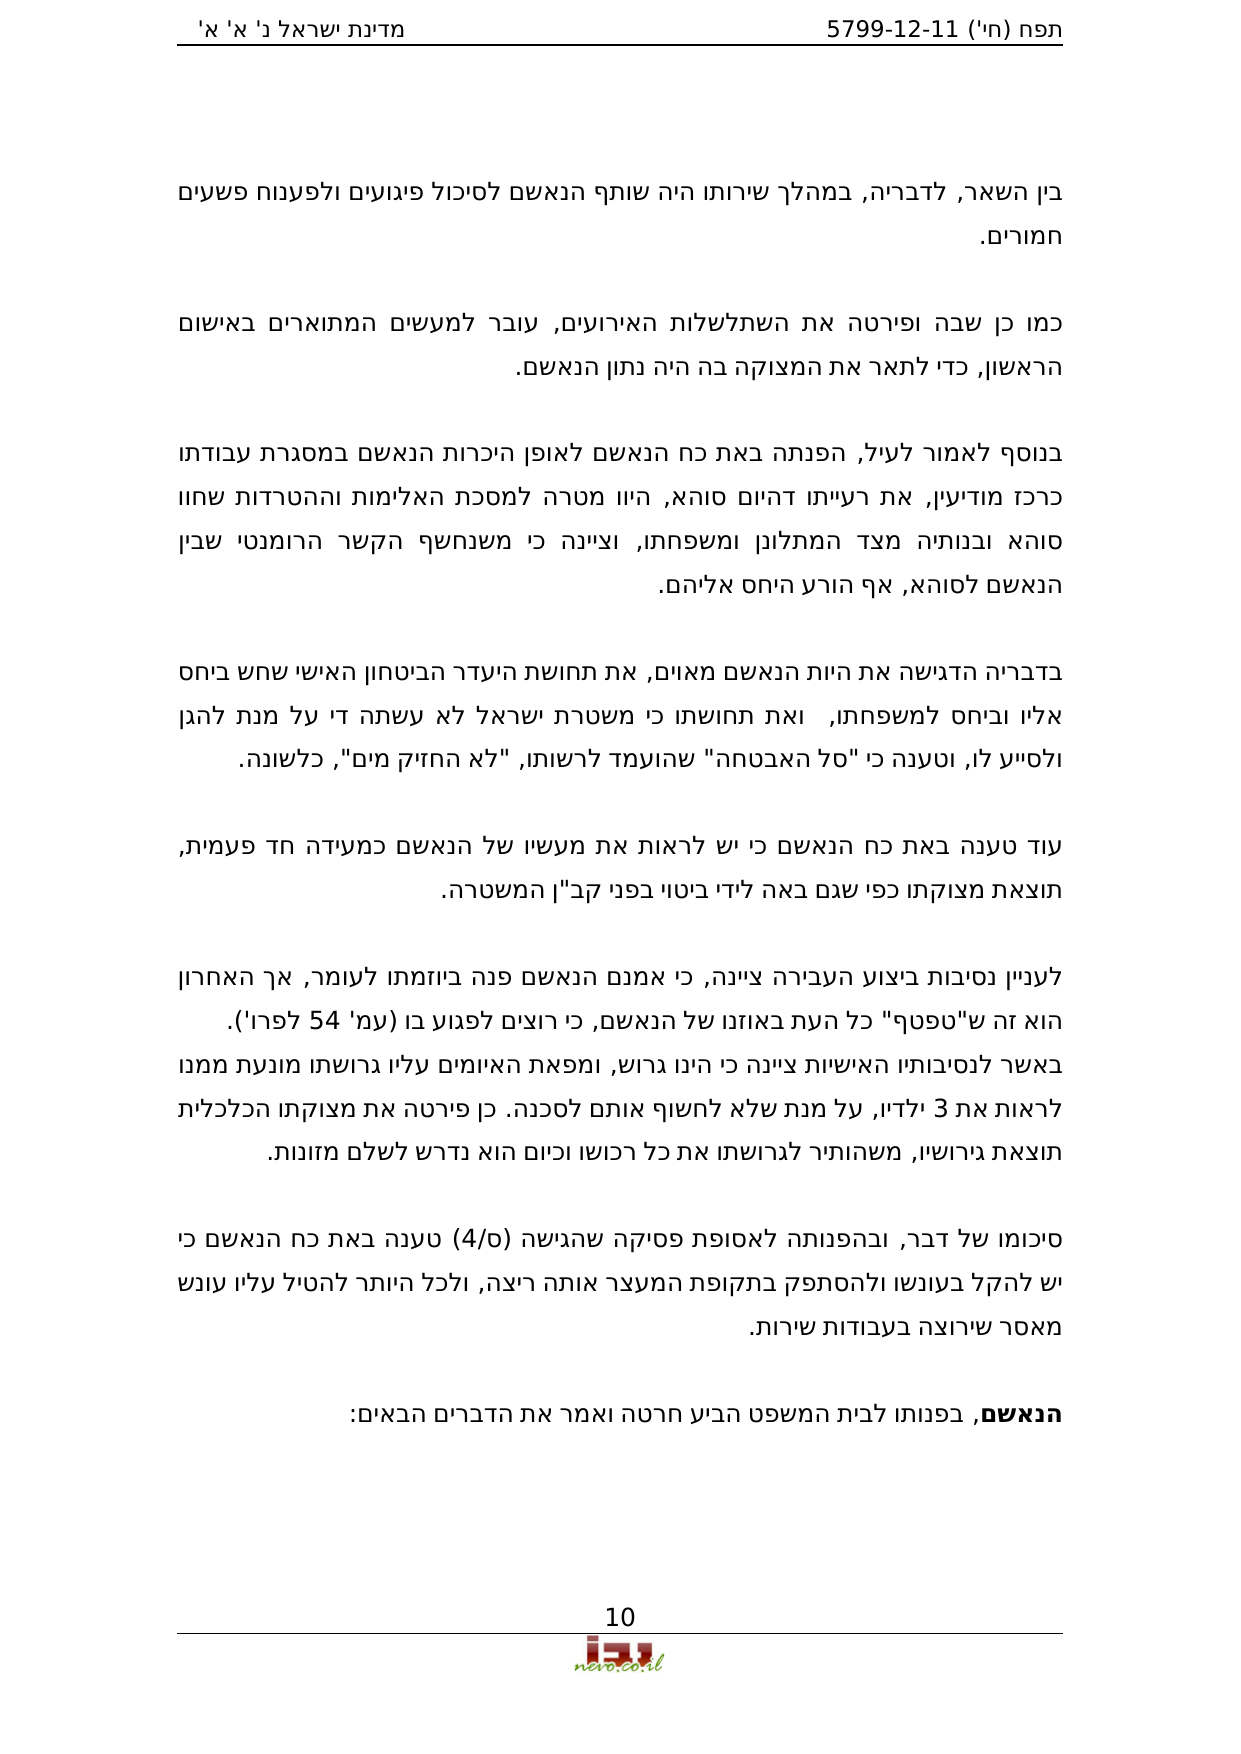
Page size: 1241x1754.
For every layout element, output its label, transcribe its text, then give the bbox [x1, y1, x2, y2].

text בין השאר, לדבריה, במהלך שירותו היה שותף הנאשם לסיכול פיגועים ולפענוח פשעים חמורים. [177, 177, 1063, 250]
text הנאשם, בפנותו לבית המשפט הביע חרטה ואמר את הדברים הבאים: [177, 1399, 1063, 1428]
picture [574, 1635, 666, 1673]
text כמו כן שבה ופירטה את השתלשלות האירועים, עובר למעשים המתוארים באישום הראשון, כדי לתאר את המצוקה בה היה נתון הנאשם. [177, 308, 1063, 381]
text לעניין נסיבות ביצוע העבירה ציינה, כי אמנם הנאשם פנה ביוזמתו לעומר, אך האחרון הוא זה ש"טפטף" כל העת באוזנו של הנאשם, כי רוצים לפגוע בו (עמ' 54 לפרו'). [177, 962, 1063, 1035]
text בדבריה הדגישה את היות הנאשם מאוים, את תחושת היעדר הביטחון האישי שחש ביחס אליו וביחס למשפחתו, ואת תחושתו כי משטרת ישראל לא עשתה די על מנת להגן ולסייע לו, וטענה כי "סל האבטחה" שהועמד לרשותו, "לא החזיק מים", כלשונה. [177, 657, 1063, 774]
text עוד טענה באת כח הנאשם כי יש לראות את מעשיו של הנאשם כמעידה חד פעמית, תוצאת מצוקתו כפי שגם באה לידי ביטוי בפני קב"ן המשטרה. [177, 832, 1063, 904]
text סיכומו של דבר, ובהפנותה לאסופת פסיקה שהגישה (ס/4) טענה באת כח הנאשם כי יש להקל בעונשו ולהסתפק בתקופת המעצר אותה ריצה, ולכל היותר להטיל עליו עונש מאסר שירוצה בעבודות שירות. [177, 1224, 1063, 1341]
text באשר לנסיבותיו האישיות ציינה כי הינו גרוש, ומפאת האיומים עליו גרושתו מונעת ממנו לראות את 3 ילדיו, על מנת שלא לחשוף אותם לסכנה. כן פירטה את מצוקתו הכלכלית תוצאת גירושיו, משהותיר לגרושתו את כל רכושו וכיום הוא נדרש לשלם מזונות. [177, 1050, 1063, 1167]
text בנוסף לאמור לעיל, הפנתה באת כח הנאשם לאופן היכרות הנאשם במסגרת עבודתו כרכז מודיעין, את רעייתו דהיום סוהא, היוו מטרה למסכת האלימות וההטרדות שחוו סוהא ובנותיה מצד המתלונן ומשפחתו, וציינה כי משנחשף הקשר הרומנטי שבין הנאשם לסוהא, אף הורע היחס אליהם. [177, 438, 1063, 599]
